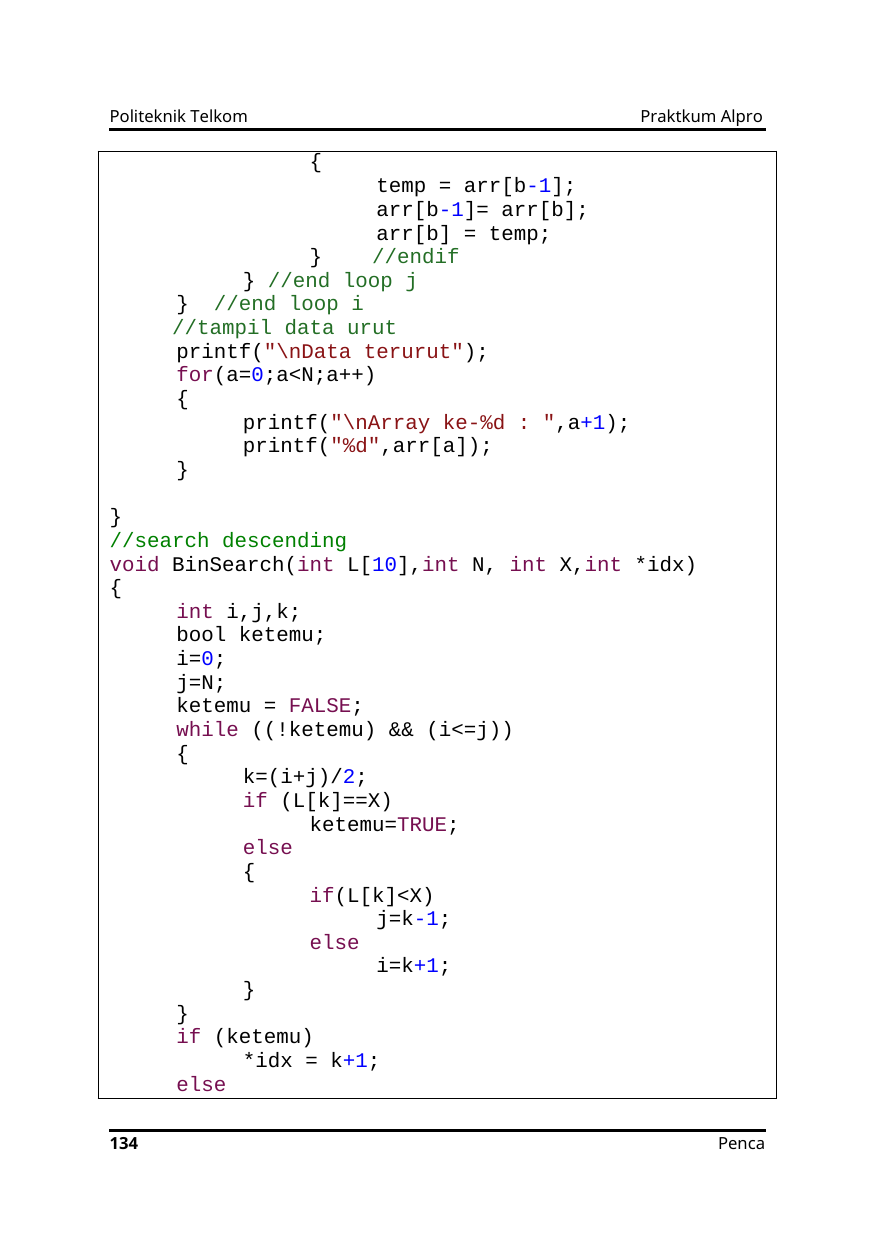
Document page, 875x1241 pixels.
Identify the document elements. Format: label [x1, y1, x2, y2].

table_header [99, 152, 776, 1097]
